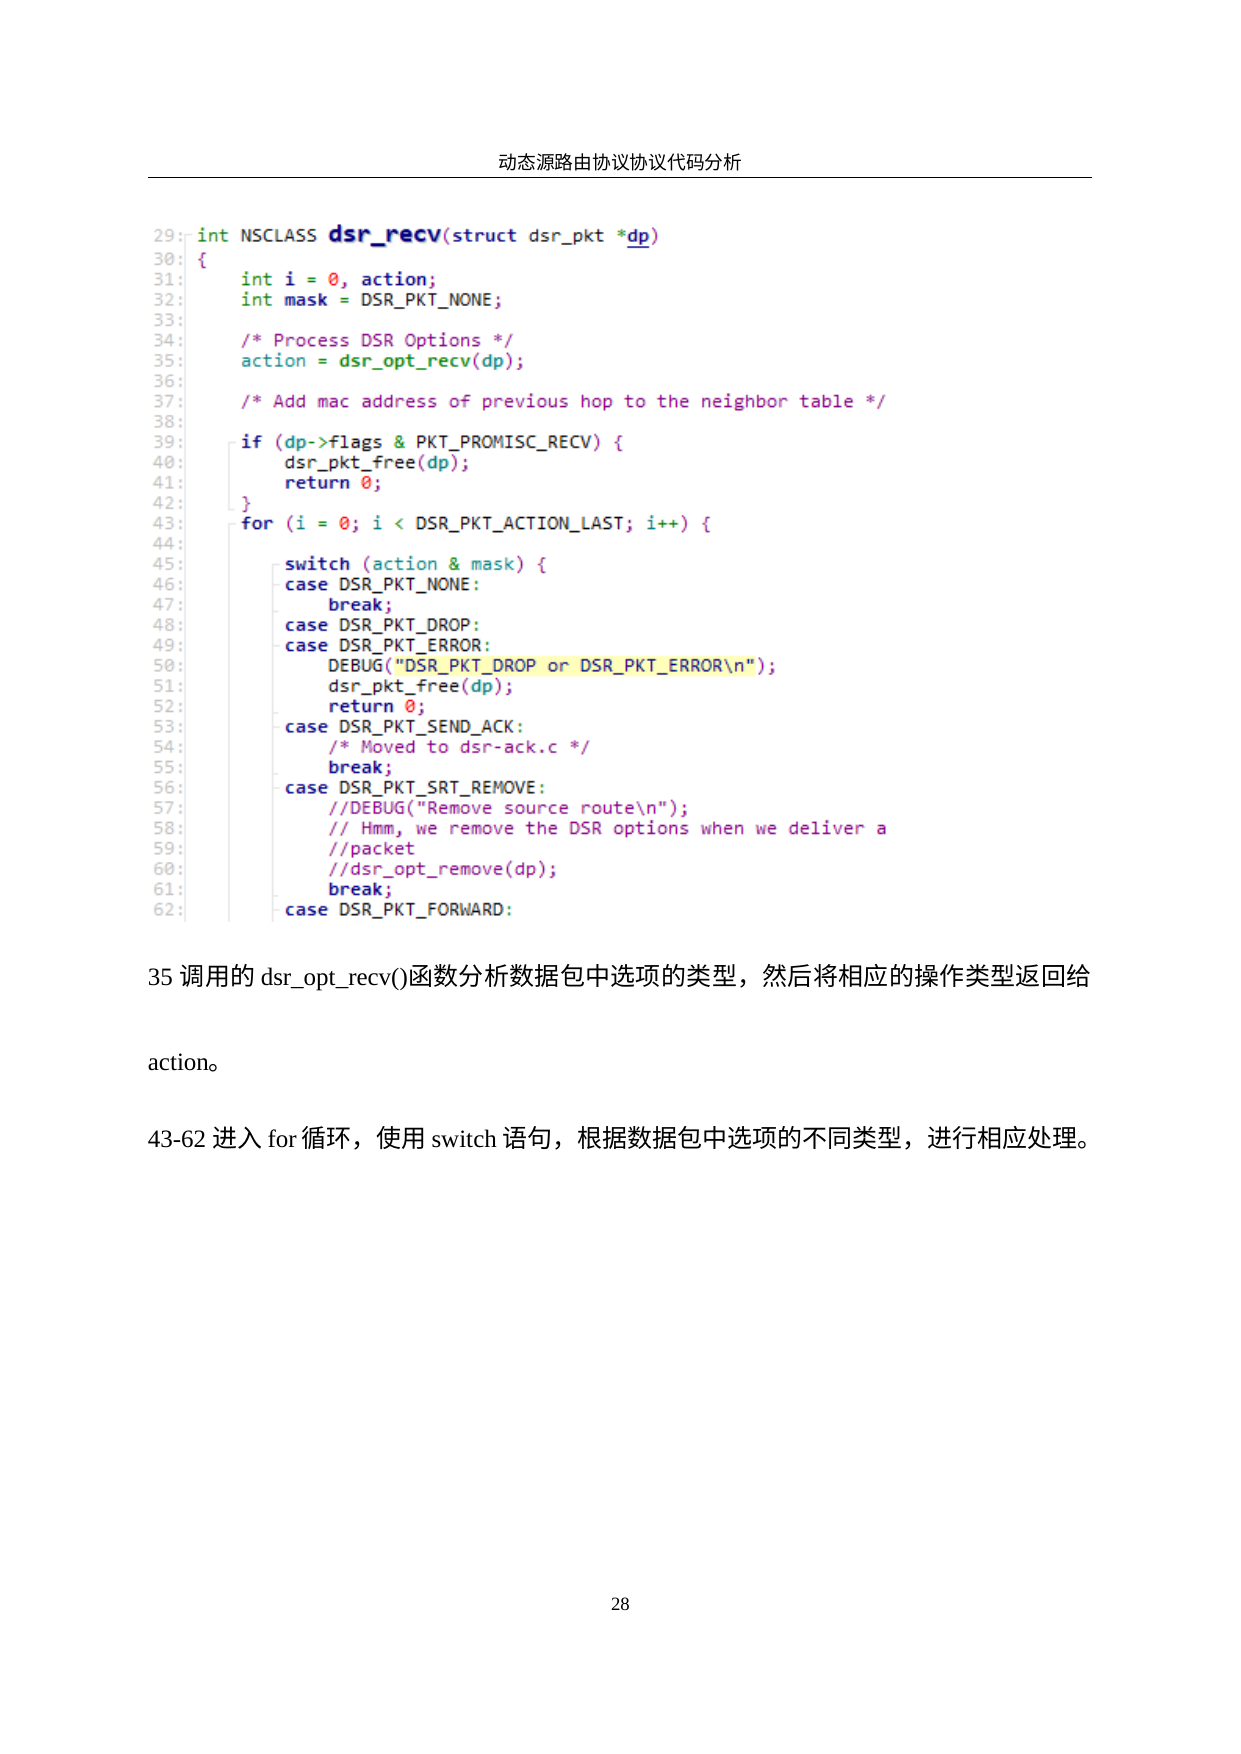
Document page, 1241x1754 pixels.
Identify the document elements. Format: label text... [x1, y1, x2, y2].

picture [147, 220, 917, 922]
text 43-62 进入for循环，使用switch语句，根据数据包中选项的不同类型，进行相应处理。 [148, 1103, 1092, 1171]
text 35 调用的dsr_opt_recv()函数分析数据包中选项的类型，然后将相应的操作类型返回给action。 [148, 941, 1092, 1094]
